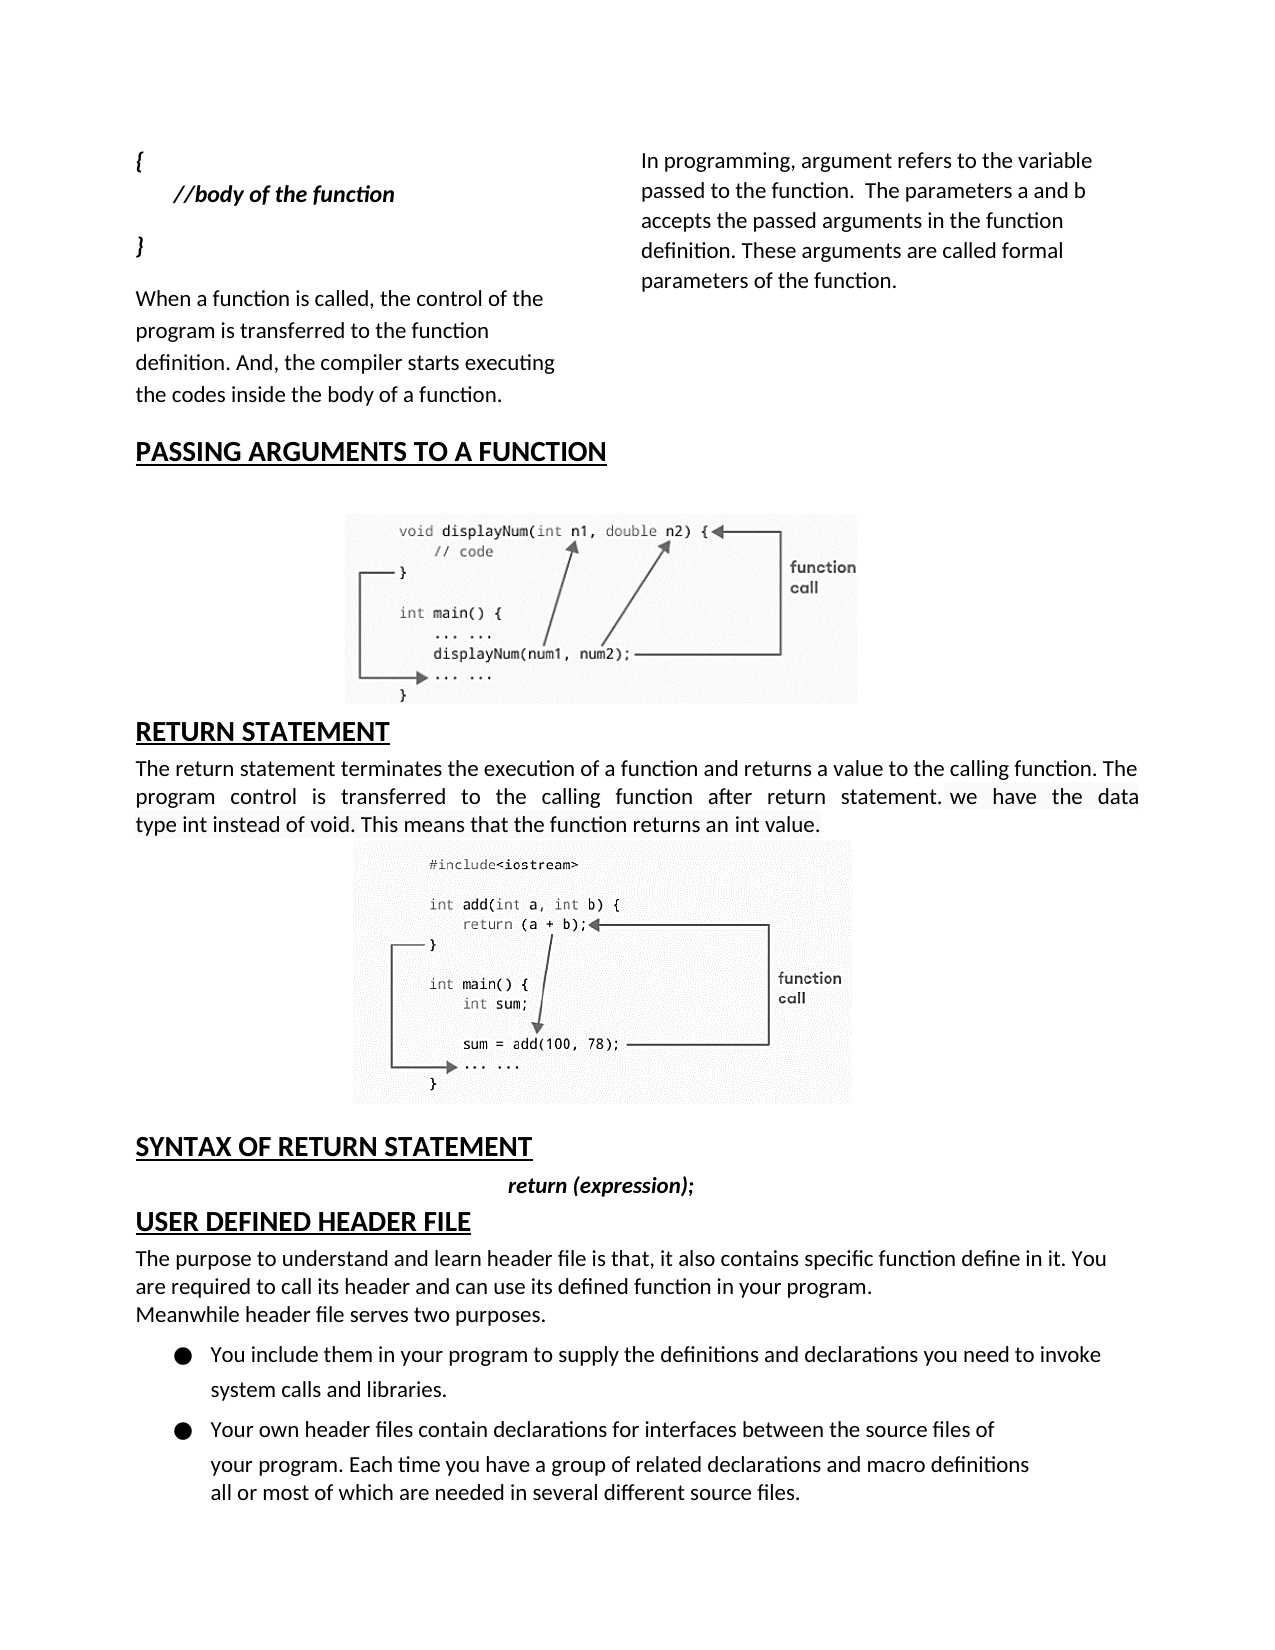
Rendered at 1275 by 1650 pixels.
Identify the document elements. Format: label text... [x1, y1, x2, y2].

list Your own header files contain declarations for interfaces between the source files of [173, 1403, 1139, 1450]
text When a function is called, the control of the program is transferred to the function definition. And, the compiler starts executing the codes inside the body of a function. [135, 284, 563, 408]
text In programming, argument refers to the variable passed to the function. The parameters a and b accepts the passed arguments in the function definition. These arguments are called formal parameters of the function. [641, 146, 1139, 295]
text RETURN STATEMENT [135, 713, 1069, 749]
picture [344, 513, 858, 704]
text your program. Each time you have a group of related declarations and macro definitions [210, 1450, 1139, 1478]
text return (expression); [135, 1171, 1069, 1199]
text SYNTAX OF RETURN STATEMENT [135, 1128, 1069, 1164]
text } [135, 231, 634, 261]
text { [135, 146, 634, 175]
text The return statement terminates the execution of a function and returns a value to the calling function. The program control is transferred to the calling function after return statement. we have the data type int instead of void. This means that the function returns an int value. [135, 754, 1139, 838]
text USER DEFINED HEADER FILE [135, 1203, 1139, 1239]
text Meanwhile header file serves two purposes. [135, 1300, 1139, 1328]
text PASSING ARGUMENTS TO A FUNCTION [135, 433, 634, 469]
text //body of the function [135, 179, 634, 208]
list You include them in your program to supply the definitions and declarations you need to invoke system calls and libraries. [173, 1328, 1139, 1403]
picture [352, 839, 853, 1104]
text all or most of which are needed in several different source files. [210, 1478, 1139, 1506]
text The purpose to understand and learn header file is that, it also contains specific function define in it. You are required to call its header and can use its defined function in your program. [135, 1244, 1139, 1300]
